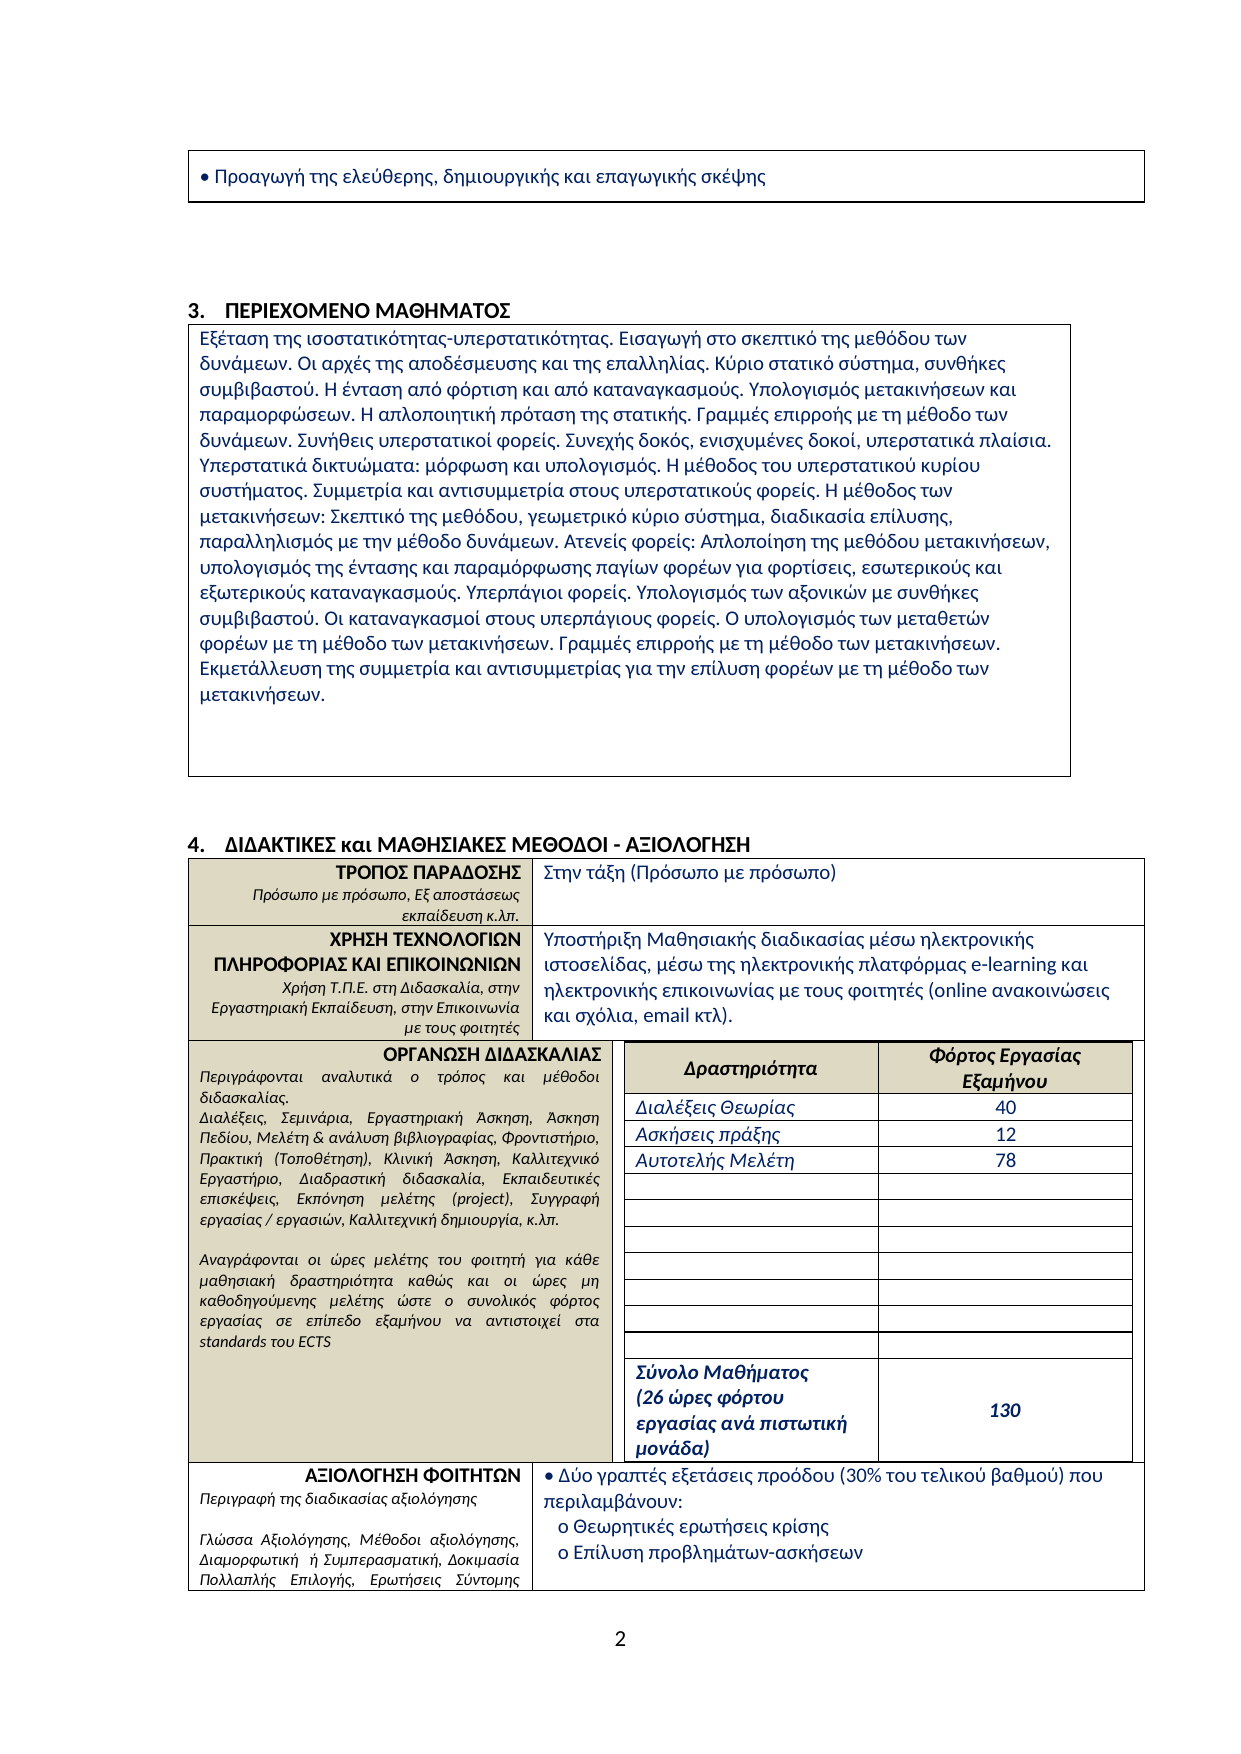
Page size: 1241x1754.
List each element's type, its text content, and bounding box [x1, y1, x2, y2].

table_cell [625, 1280, 878, 1305]
table_cell [613, 1041, 624, 1462]
table_header Εξέταση της ισοστατικότητας-υπερστατικότητας. Εισαγωγή στο σκεπτικό της μεθόδου των δυνάμεων. Οι αρχές της αποδέσμευσης και της επαλληλίας. Κύριο στατικό σύστημα, συνθήκες συμβιβαστού. Η ένταση από φόρτιση και από καταναγκασμούς. Υπολογισμός μετακινήσεων και παραμορφώσεων. Η απλοποιητική πρόταση της στατικής. Γραμμές επιρροής με τη μέθοδο των δυνάμεων. Συνήθεις υπερστατικοί φορείς. Συνεχής δοκός, ενισχυμένες δοκοί, υπερστατικά πλαίσια. Υπερστατικά δικτυώματα: μόρφωση και υπολογισμός. Η μέθοδος του υπερστατικού κυρίου συστήματος. Συμμετρία και αντισυμμετρία στους υπερστατικούς φορείς. H μέθοδος των μετακινήσεων: Σκεπτικό της μεθόδου, γεωμετρικό κύριο σύστημα, διαδικασία επίλυσης, παραλληλισμός με την μέθοδο δυνάμεων. Ατενείς φορείς: Απλοποίηση της μεθόδου μετακινήσεων, υπολογισμός της έντασης και παραμόρφωσης παγίων φορέων για φορτίσεις, εσωτερικούς και εξωτερικούς καταναγκασμούς. Υπερπάγιοι φορείς. Υπολογισμός των αξονικών με συνθήκες συμβιβαστού. Οι καταναγκασμοί στους υπερπάγιους φορείς. Ο υπολογισμός των μεταθετών φορέων με τη μέθοδο των μετακινήσεων. Γραμμές επιρροής με τη μέθοδο των μετακινήσεων. Εκμετάλλευση της συμμετρία και αντισυμμετρίας για την επίλυση φορέων με τη μέθοδο των μετακινήσεων. [189, 325, 1070, 776]
table_cell ΧΡΗΣΗ ΤΕΧΝΟΛΟΓΙΩΝ ΠΛΗΡΟΦΟΡΙΑΣ ΚΑΙ ΕΠΙΚΟΙΝΩΝΙΩΝ Χρήση Τ.Π.Ε. στη Διδασκαλία, στην Εργαστηριακή Εκπαίδευση, στην Επικοινωνία με τους φοιτητές [189, 926, 532, 1040]
table_cell [879, 1121, 1132, 1146]
table_cell [879, 1280, 1132, 1305]
table_cell [879, 1306, 1132, 1331]
table_cell [625, 1359, 878, 1461]
table_cell [625, 1227, 878, 1252]
table_cell [879, 1359, 1132, 1461]
table_cell [879, 1200, 1132, 1226]
table_cell [625, 1306, 878, 1331]
table_cell [879, 1227, 1132, 1252]
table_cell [189, 151, 1144, 201]
table_cell [625, 1094, 878, 1120]
table_cell [625, 1121, 878, 1146]
table_header Στην τάξη (Πρόσωπο με πρόσωπο) [533, 859, 1144, 925]
table_cell [625, 1333, 878, 1358]
table_cell ΟΡΓΑΝΩΣΗ ΔΙΔΑΣΚΑΛΙΑΣ Περιγράφονται αναλυτικά ο τρόπος και μέθοδοι διδασκαλίας. Διαλέξεις, Σεμινάρια, Εργαστηριακή Άσκηση, Άσκηση Πεδίου, Μελέτη & ανάλυση βιβλιογραφίας, Φροντιστήριο, Πρακτική (Τοποθέτηση), Κλινική Άσκηση, Καλλιτεχνικό Εργαστήριο, Διαδραστική διδασκαλία, Εκπαιδευτικές επισκέψεις, Εκπόνηση μελέτης (project), Συγγραφή εργασίας / εργασιών, Καλλιτεχνική δημιουργία, κ.λπ. Αναγράφονται οι ώρες μελέτης του φοιτητή για κάθε μαθησιακή δραστηριότητα καθώς και οι ώρες μη καθοδηγούμενης μελέτης ώστε ο συνολικός φόρτος εργασίας σε επίπεδο εξαμήνου να αντιστοιχεί στα standards του ECTS [189, 1041, 612, 1462]
table_header ΤΡΟΠΟΣ ΠΑΡΑΔΟΣΗΣ Πρόσωπο με πρόσωπο, Εξ αποστάσεως εκπαίδευση κ.λπ. [189, 859, 532, 925]
table_cell [1133, 1041, 1144, 1462]
list ΠΕΡΙΕΧΟΜΕΝΟ ΜΑΘΗΜΑΤΟΣ [187, 296, 1053, 324]
table_cell [625, 1253, 878, 1279]
table_cell [879, 1253, 1132, 1279]
table_cell [879, 1147, 1132, 1173]
table_cell [879, 1174, 1132, 1199]
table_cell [189, 1463, 532, 1590]
table_cell [625, 1147, 878, 1173]
table_cell [625, 1174, 878, 1199]
table_cell [879, 1333, 1132, 1358]
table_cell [533, 1463, 1144, 1590]
table_cell [879, 1094, 1132, 1120]
table_cell [625, 1200, 878, 1226]
table_cell Υποστήριξη Μαθησιακής διαδικασίας μέσω ηλεκτρονικής ιστοσελίδας, μέσω της ηλεκτρονικής πλατφόρμας e-learning και ηλεκτρονικής επικοινωνίας με τους φοιτητές (online ανακοινώσεις και σχόλια, email κτλ). [533, 926, 1144, 1040]
list ΔΙΔΑΚΤΙΚΕΣ και ΜΑΘΗΣΙΑΚΕΣ ΜΕΘΟΔΟΙ - ΑΞΙΟΛΟΓΗΣΗ [187, 830, 1053, 858]
